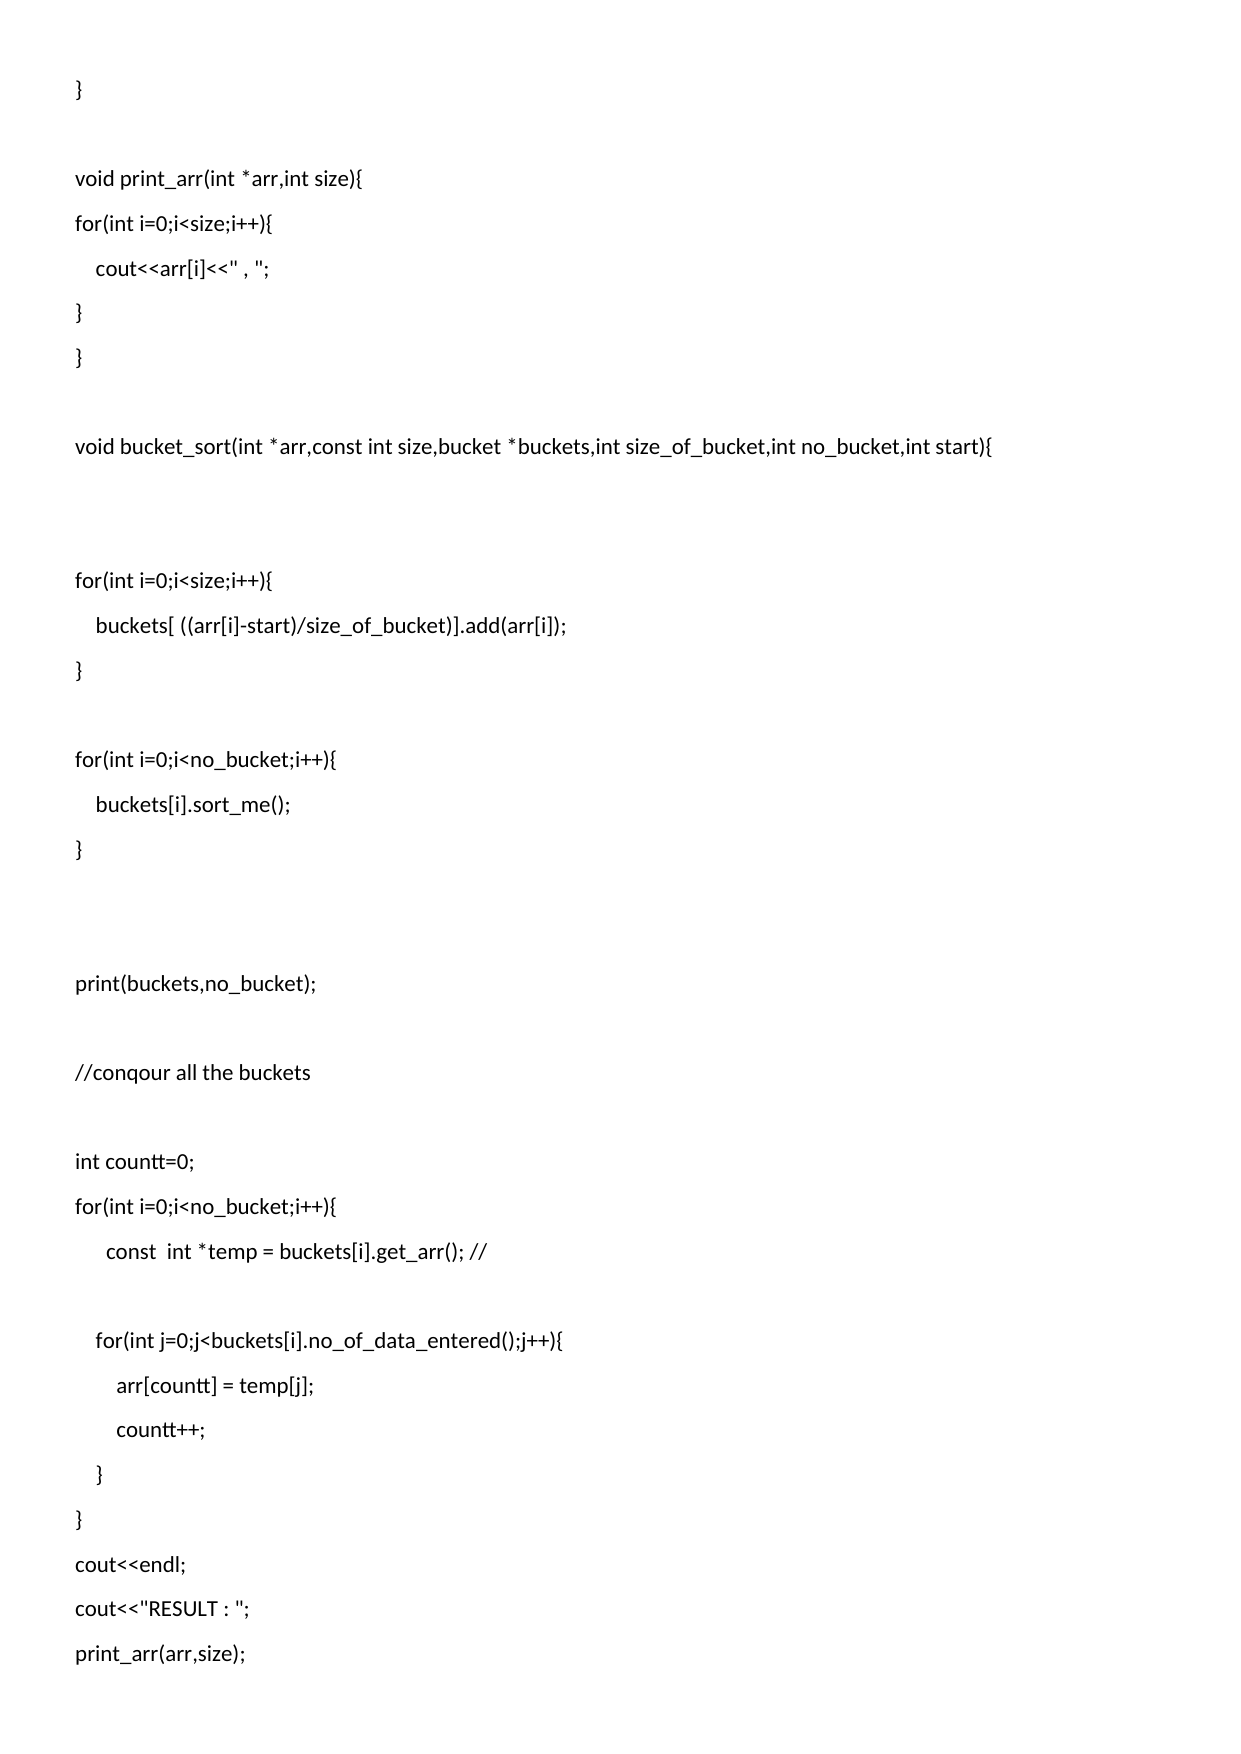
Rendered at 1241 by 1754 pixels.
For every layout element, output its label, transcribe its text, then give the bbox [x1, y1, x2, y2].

text arr[countt] = temp[j]; [75, 1371, 1165, 1399]
text void print_arr(int *arr,int size){ [75, 164, 1165, 192]
text } [75, 298, 1165, 326]
text cout<<endl; [75, 1550, 1165, 1578]
text for(int i=0;i<no_bucket;i++){ [75, 1192, 1165, 1220]
text //conqour all the buckets [75, 1058, 1165, 1086]
text buckets[ ((arr[i]-start)/size_of_bucket)].add(arr[i]); [75, 611, 1165, 639]
text } [75, 343, 1165, 371]
text void bucket_sort(int *arr,const int size,bucket *buckets,int size_of_bucket,int no_bucket,int start){ [75, 432, 1165, 461]
text const int *temp = buckets[i].get_arr(); // [75, 1237, 1165, 1265]
text print(buckets,no_bucket); [75, 969, 1165, 997]
text } [75, 75, 1165, 103]
text for(int i=0;i<size;i++){ [75, 567, 1165, 594]
text cout<<"RESULT : "; [75, 1594, 1165, 1622]
text } [75, 656, 1165, 684]
text int countt=0; [75, 1147, 1165, 1176]
text } [75, 835, 1165, 863]
text for(int i=0;i<size;i++){ [75, 209, 1165, 237]
text } [75, 1460, 1165, 1488]
text print_arr(arr,size); [75, 1639, 1165, 1667]
text buckets[i].sort_me(); [75, 790, 1165, 818]
text for(int i=0;i<no_bucket;i++){ [75, 745, 1165, 773]
text countt++; [75, 1416, 1165, 1444]
text cout<<arr[i]<<" , "; [75, 254, 1165, 282]
text for(int j=0;j<buckets[i].no_of_data_entered();j++){ [75, 1326, 1165, 1354]
text } [75, 1505, 1165, 1533]
